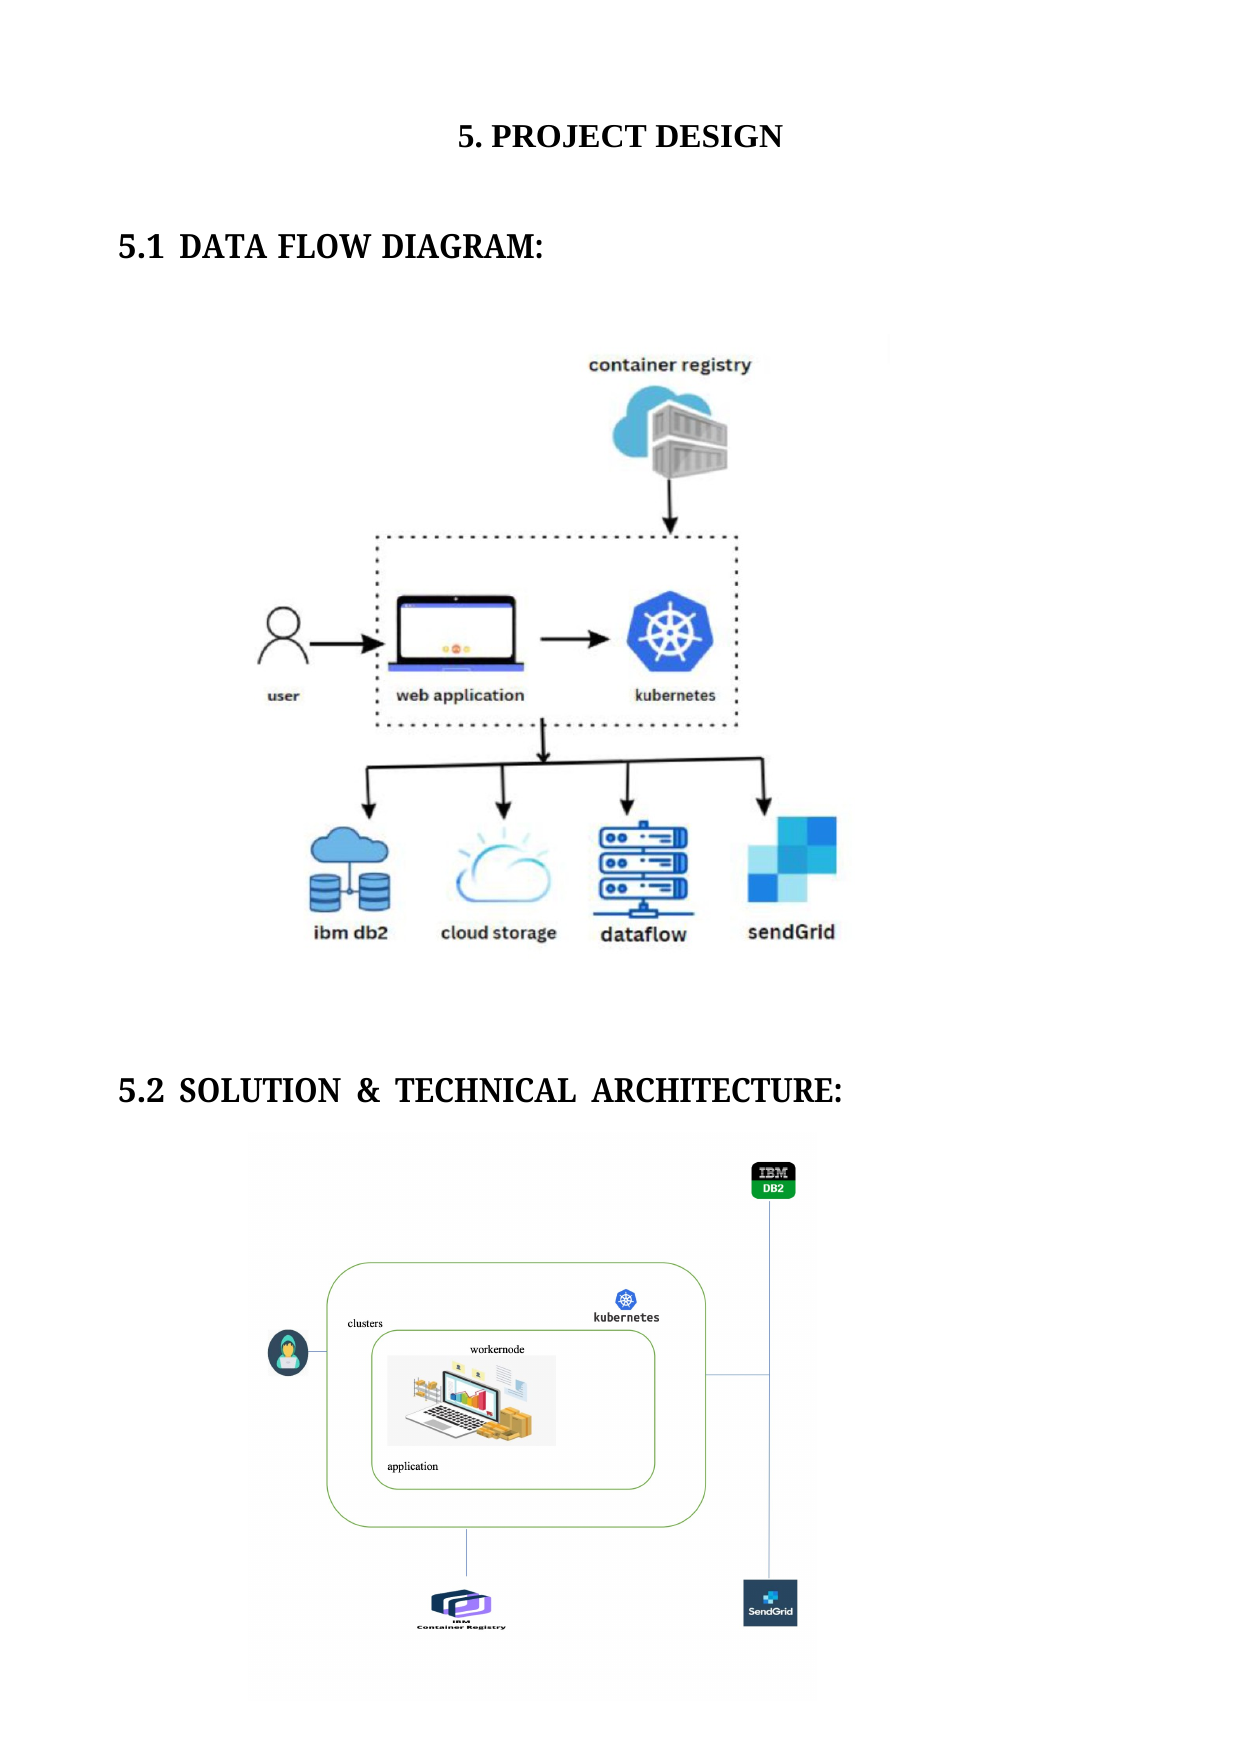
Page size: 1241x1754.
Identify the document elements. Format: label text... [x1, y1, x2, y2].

subtitle SOLUTION & TECHNICAL ARCHITECTURE: [118, 1066, 1240, 1112]
list DATA FLOW DIAGRAM: [118, 223, 1240, 268]
picture [247, 1132, 817, 1701]
subtitle PROJECT DESIGN [458, 116, 1240, 155]
picture [253, 334, 891, 959]
